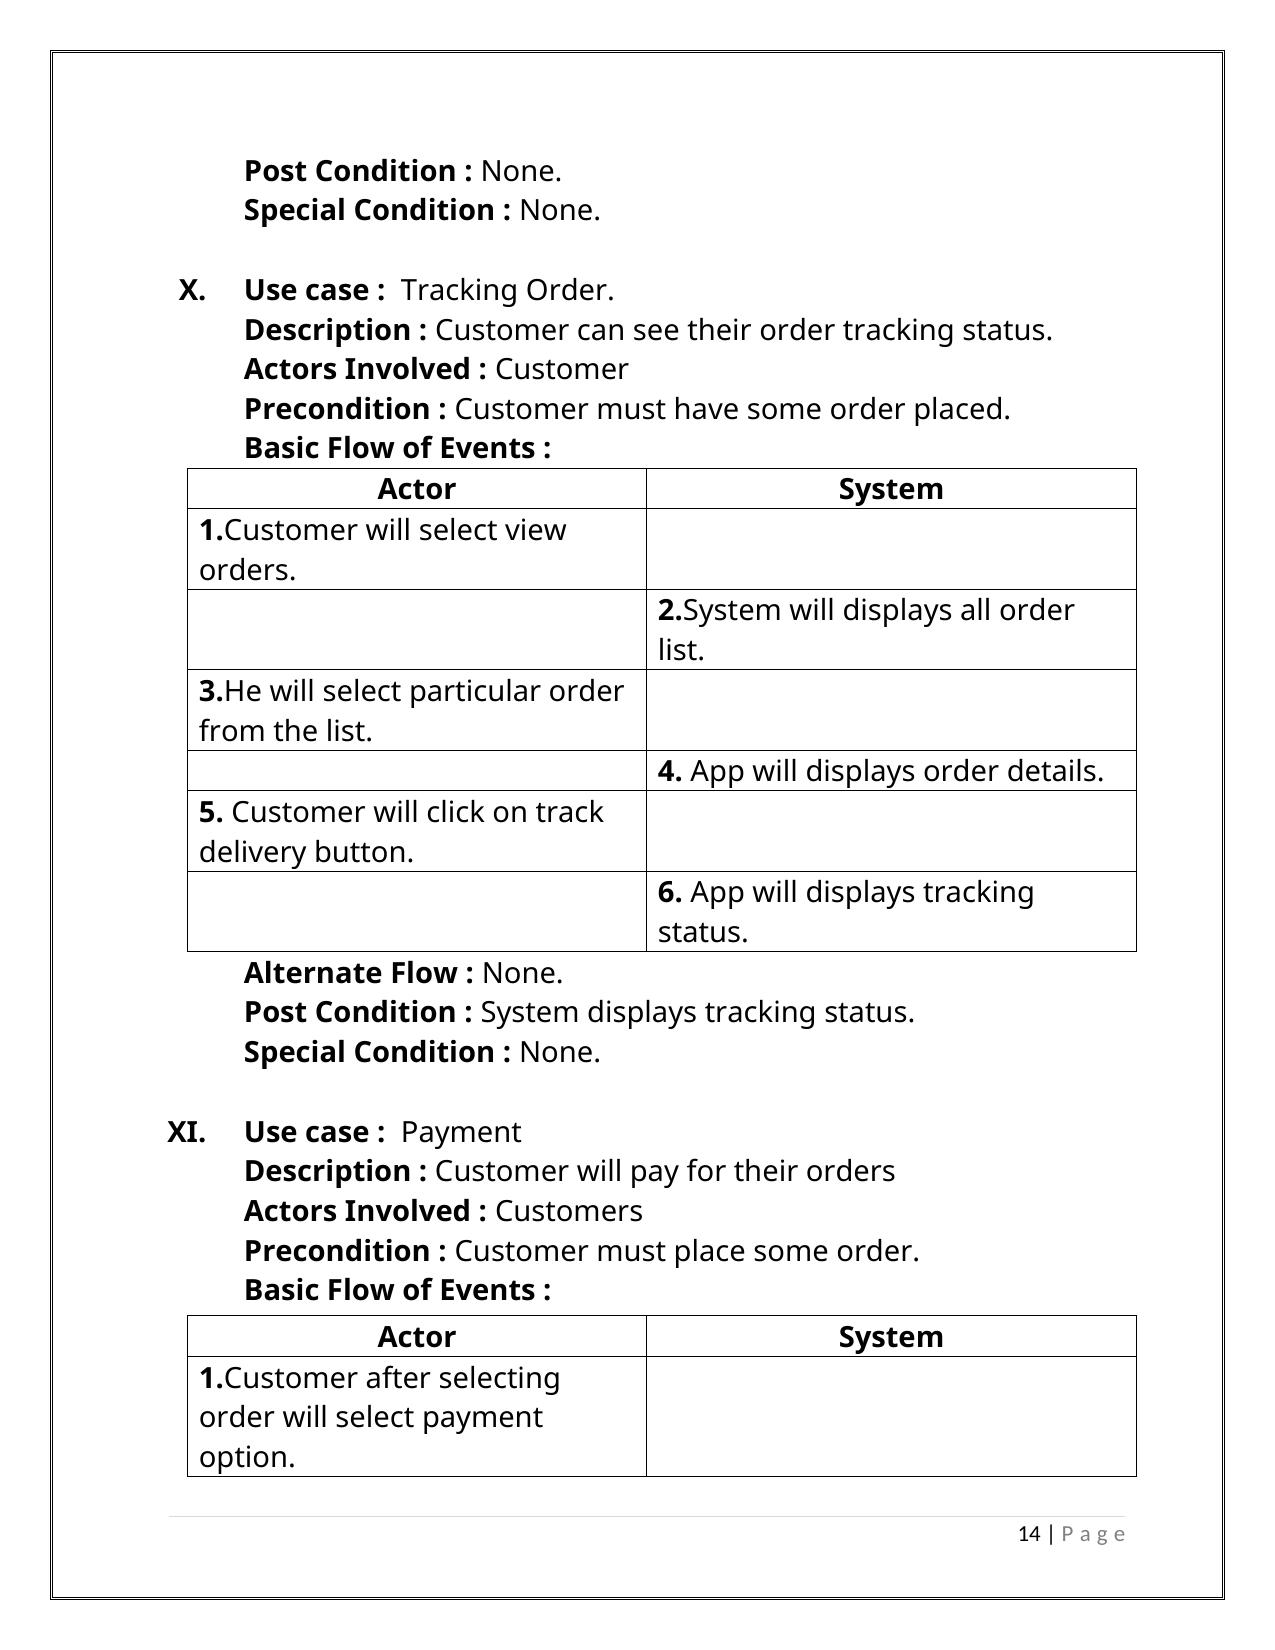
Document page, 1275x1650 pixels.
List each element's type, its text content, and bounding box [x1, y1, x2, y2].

table_cell [647, 1357, 1136, 1476]
text Post Condition : None. [244, 150, 1125, 190]
table_cell [647, 791, 1136, 871]
table_cell 2.System will displays all order list. [647, 590, 1136, 669]
text Special Condition : None. [244, 1031, 1125, 1071]
table_header System [647, 469, 1136, 508]
list Description : Customer can see their order tracking status. [244, 309, 1153, 348]
list Basic Flow of Events : [244, 428, 1125, 467]
table_cell 1.Customer will select view orders. [188, 509, 646, 589]
list Use case : Payment [206, 1111, 1125, 1151]
table_cell [188, 590, 646, 669]
list Use case : Tracking Order. [206, 269, 1125, 309]
list Precondition : Customer must have some order placed. [244, 388, 1125, 428]
table_cell [188, 751, 646, 790]
table_header Actor [188, 1316, 646, 1356]
list Description : Customer will pay for their orders [244, 1151, 1125, 1190]
table_cell 4. App will displays order details. [647, 751, 1136, 790]
table_cell [647, 509, 1136, 589]
table_cell 5. Customer will click on track delivery button. [188, 791, 646, 871]
list Actors Involved : Customers [244, 1190, 1125, 1230]
table_header Actor [188, 469, 646, 508]
text Post Condition : System displays tracking status. [244, 992, 1125, 1031]
table_cell 1.Customer after selecting order will select payment option. [188, 1357, 646, 1476]
table_cell [647, 670, 1136, 749]
table_cell [188, 872, 646, 951]
list Precondition : Customer must place some order. [244, 1230, 1125, 1269]
table_header System [647, 1316, 1136, 1356]
table_cell 6. App will displays tracking status. [647, 872, 1136, 951]
text Alternate Flow : None. [244, 952, 1125, 992]
list Actors Involved : Customer [244, 348, 1125, 388]
text Special Condition : None. [244, 190, 1125, 229]
list Basic Flow of Events : [244, 1269, 1125, 1309]
table_cell 3.He will select particular order from the list. [188, 670, 646, 749]
